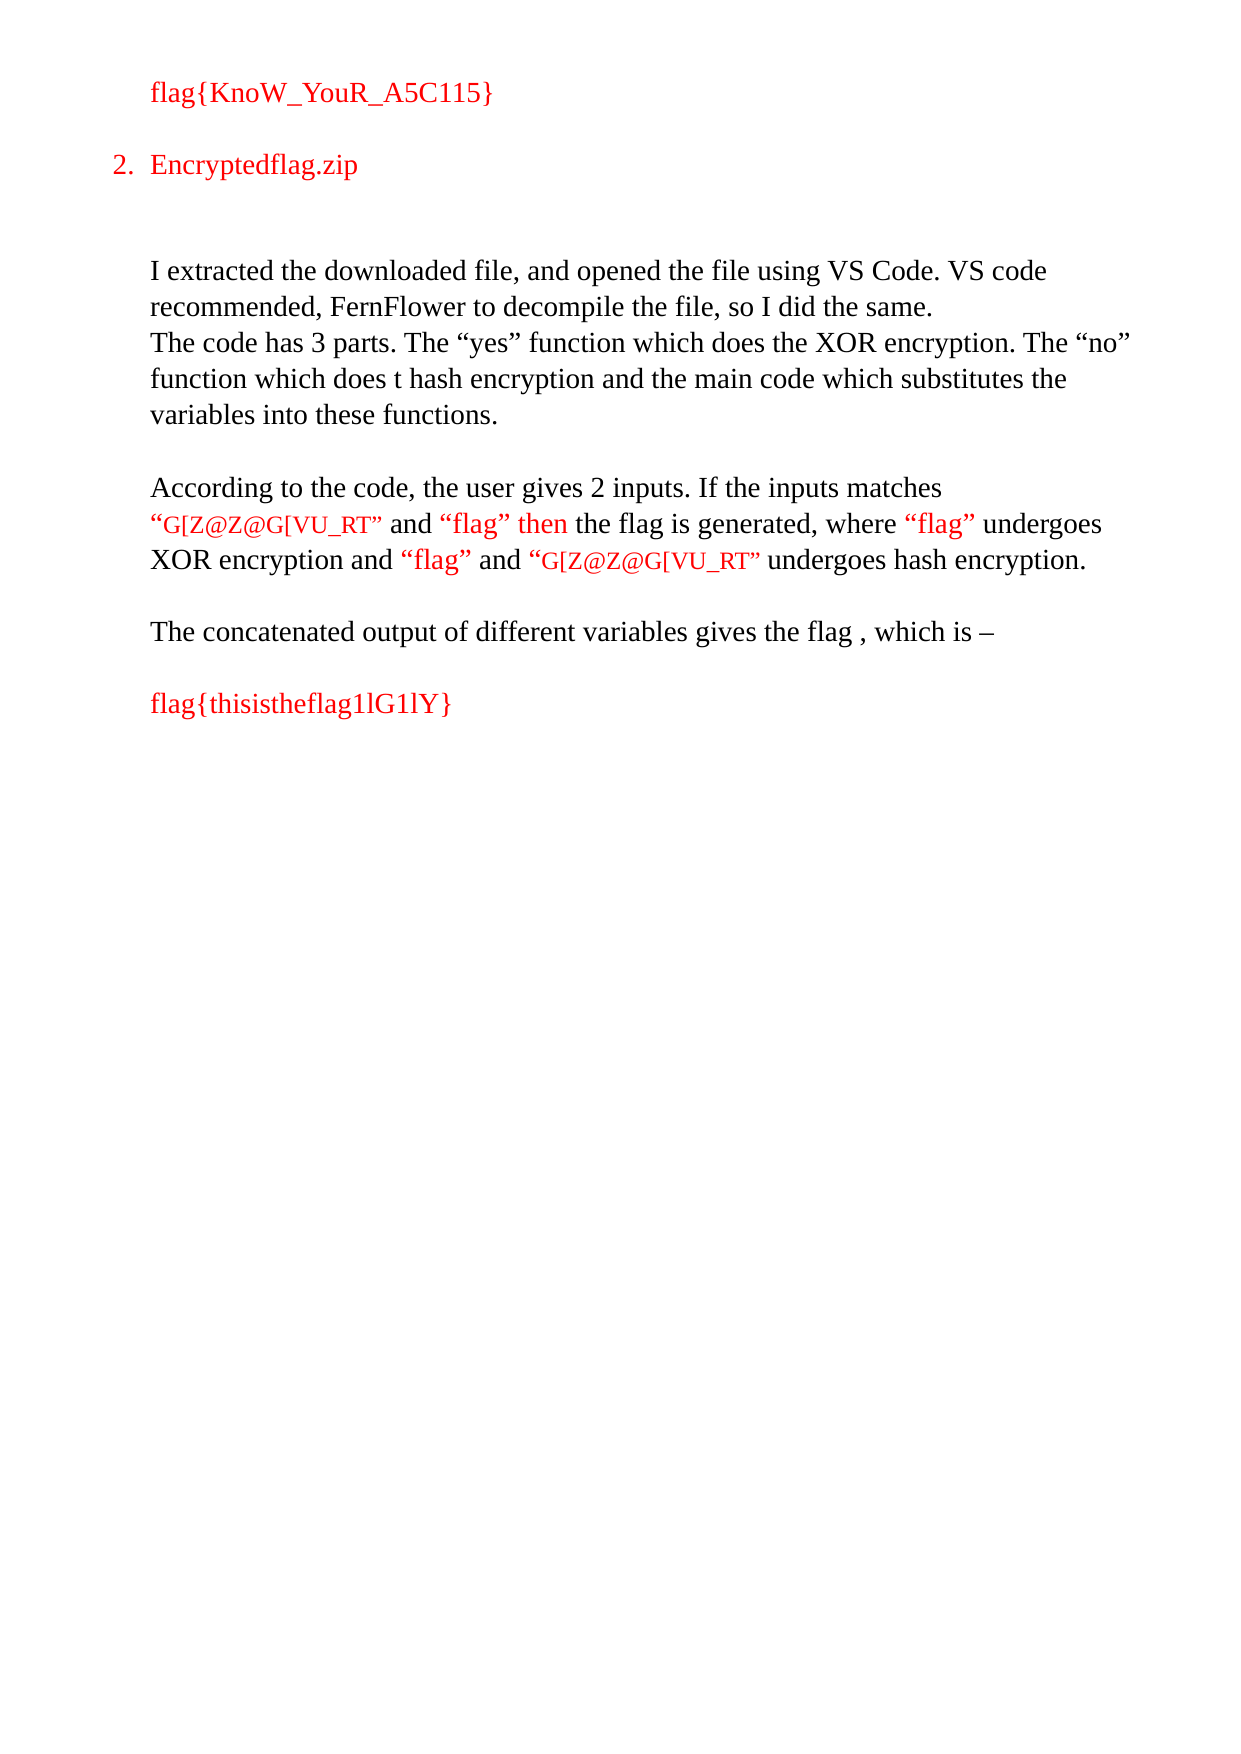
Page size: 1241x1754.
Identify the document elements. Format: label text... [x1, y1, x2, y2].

list According to the code, the user gives 2 inputs. If the inputs matches “G[Z@Z@G[VU_RT” and “flag” then the flag is generated, where “flag” undergoes XOR encryption and “flag” and “G[Z@Z@G[VU_RT” undergoes hash encryption. [150, 470, 1165, 576]
list Encryptedflag.zip [112, 147, 1165, 181]
list I extracted the downloaded file, and opened the file using VS Code. VS code recommended, FernFlower to decompile the file, so I did the same. [150, 253, 1165, 323]
list flag{thisistheflag1lG1lY} [150, 687, 1165, 720]
list The code has 3 parts. The “yes” function which does the XOR encryption. The “no” function which does t hash encryption and the main code which substitutes the variables into these functions. [150, 325, 1165, 431]
list flag{KnoW_YouR_A5C115} [150, 75, 1165, 108]
list The concatenated output of different variables gives the flag , which is – [150, 614, 1165, 648]
